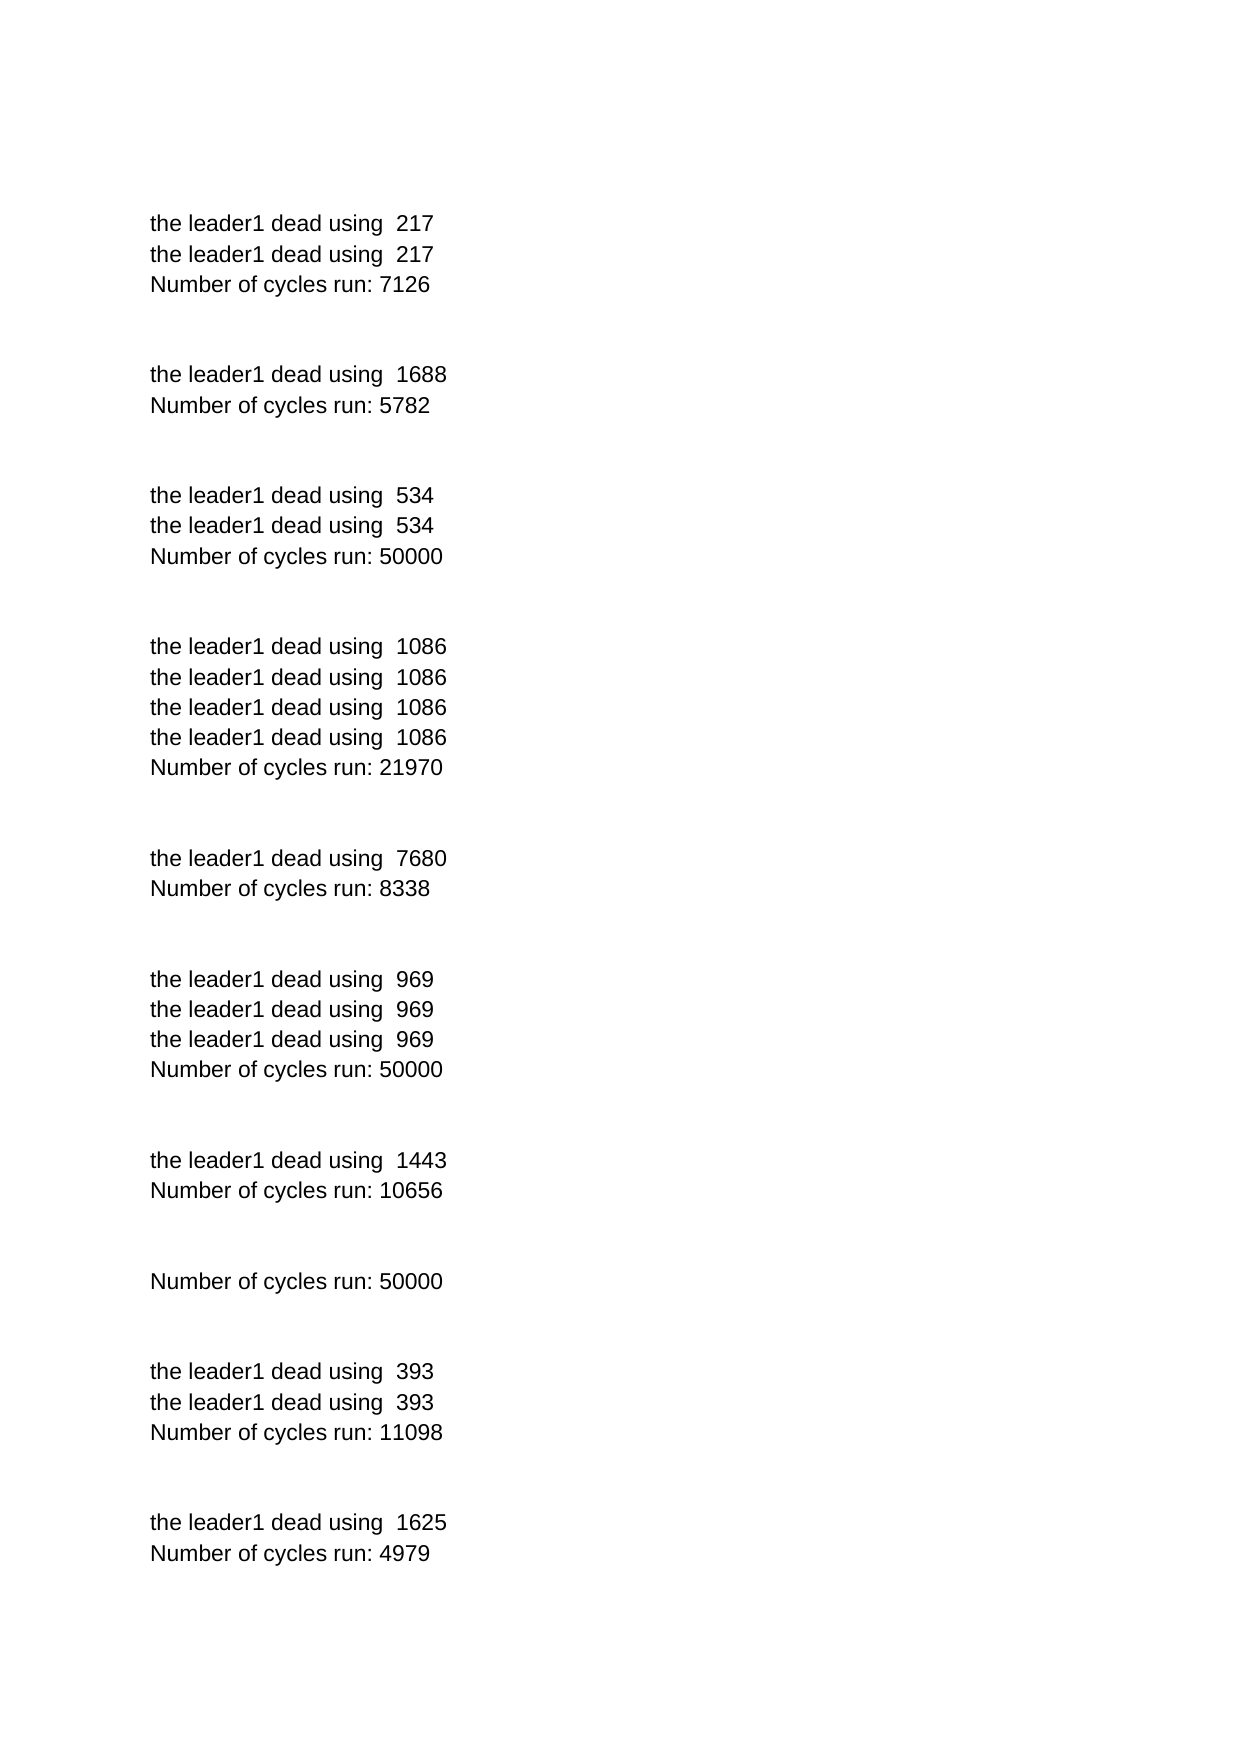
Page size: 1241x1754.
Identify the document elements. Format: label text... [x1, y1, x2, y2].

text the leader1 dead using 1443 [150, 1147, 1090, 1173]
text the leader1 dead using 969 [150, 1026, 1090, 1052]
text the leader1 dead using 393 [150, 1388, 1090, 1415]
text the leader1 dead using 1688 [150, 361, 1090, 388]
text Number of cycles run: 50000 [150, 1056, 1090, 1083]
text Number of cycles run: 8338 [150, 875, 1090, 901]
text the leader1 dead using 393 [150, 1358, 1090, 1385]
text Number of cycles run: 50000 [150, 543, 1090, 569]
text Number of cycles run: 11098 [150, 1419, 1090, 1445]
text the leader1 dead using 217 [150, 210, 1090, 237]
text Number of cycles run: 10656 [150, 1177, 1090, 1203]
text the leader1 dead using 1086 [150, 694, 1090, 720]
text Number of cycles run: 5782 [150, 392, 1090, 418]
text the leader1 dead using 969 [150, 996, 1090, 1022]
text the leader1 dead using 217 [150, 241, 1090, 267]
text Number of cycles run: 4979 [150, 1539, 1090, 1566]
text the leader1 dead using 969 [150, 966, 1090, 992]
text the leader1 dead using 1086 [150, 663, 1090, 690]
text Number of cycles run: 50000 [150, 1268, 1090, 1294]
text the leader1 dead using 1086 [150, 724, 1090, 750]
text the leader1 dead using 534 [150, 512, 1090, 539]
text Number of cycles run: 7126 [150, 271, 1090, 297]
text the leader1 dead using 1086 [150, 633, 1090, 660]
text the leader1 dead using 1625 [150, 1509, 1090, 1536]
text Number of cycles run: 21970 [150, 754, 1090, 781]
text the leader1 dead using 7680 [150, 845, 1090, 871]
text the leader1 dead using 534 [150, 482, 1090, 509]
